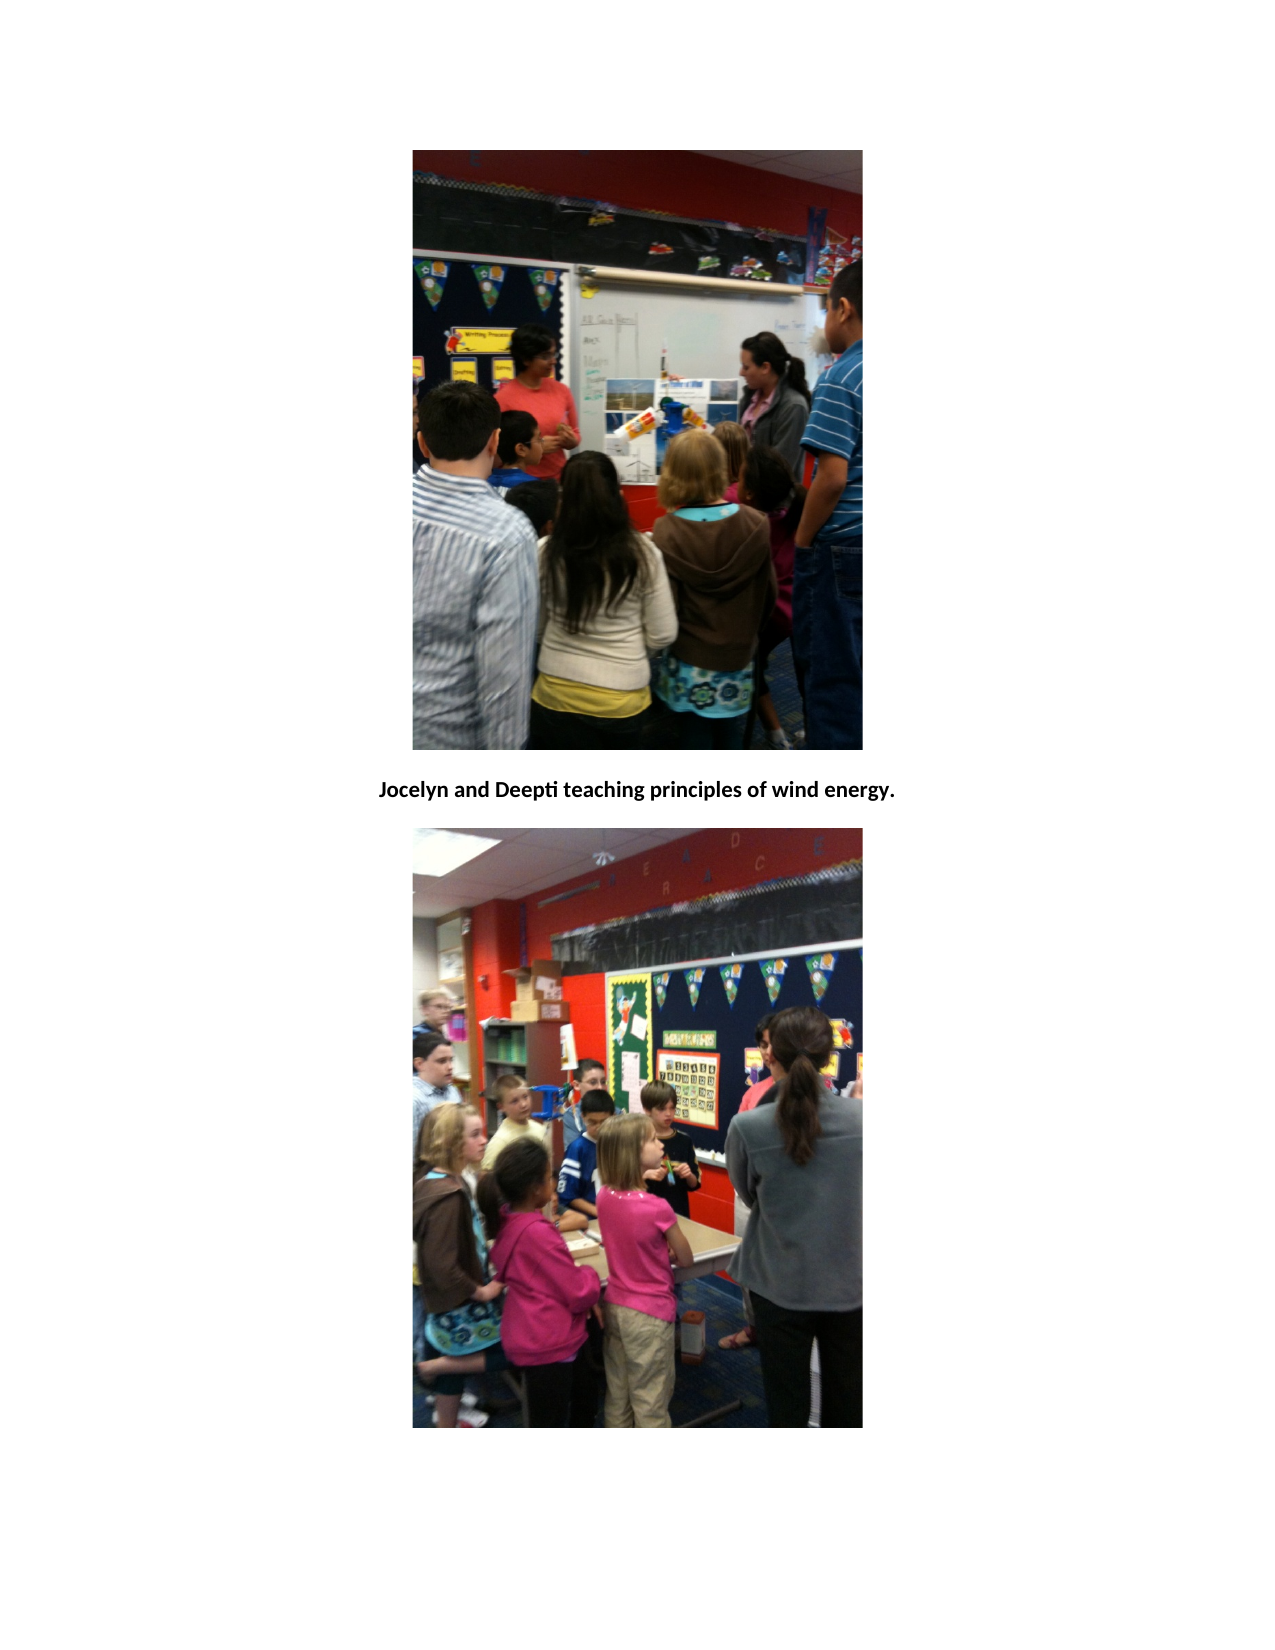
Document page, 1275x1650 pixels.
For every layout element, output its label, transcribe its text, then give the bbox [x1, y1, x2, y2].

picture [412, 150, 863, 750]
text Jocelyn and Deepti teaching principles of wind energy. [150, 775, 1125, 803]
picture [412, 828, 863, 1428]
